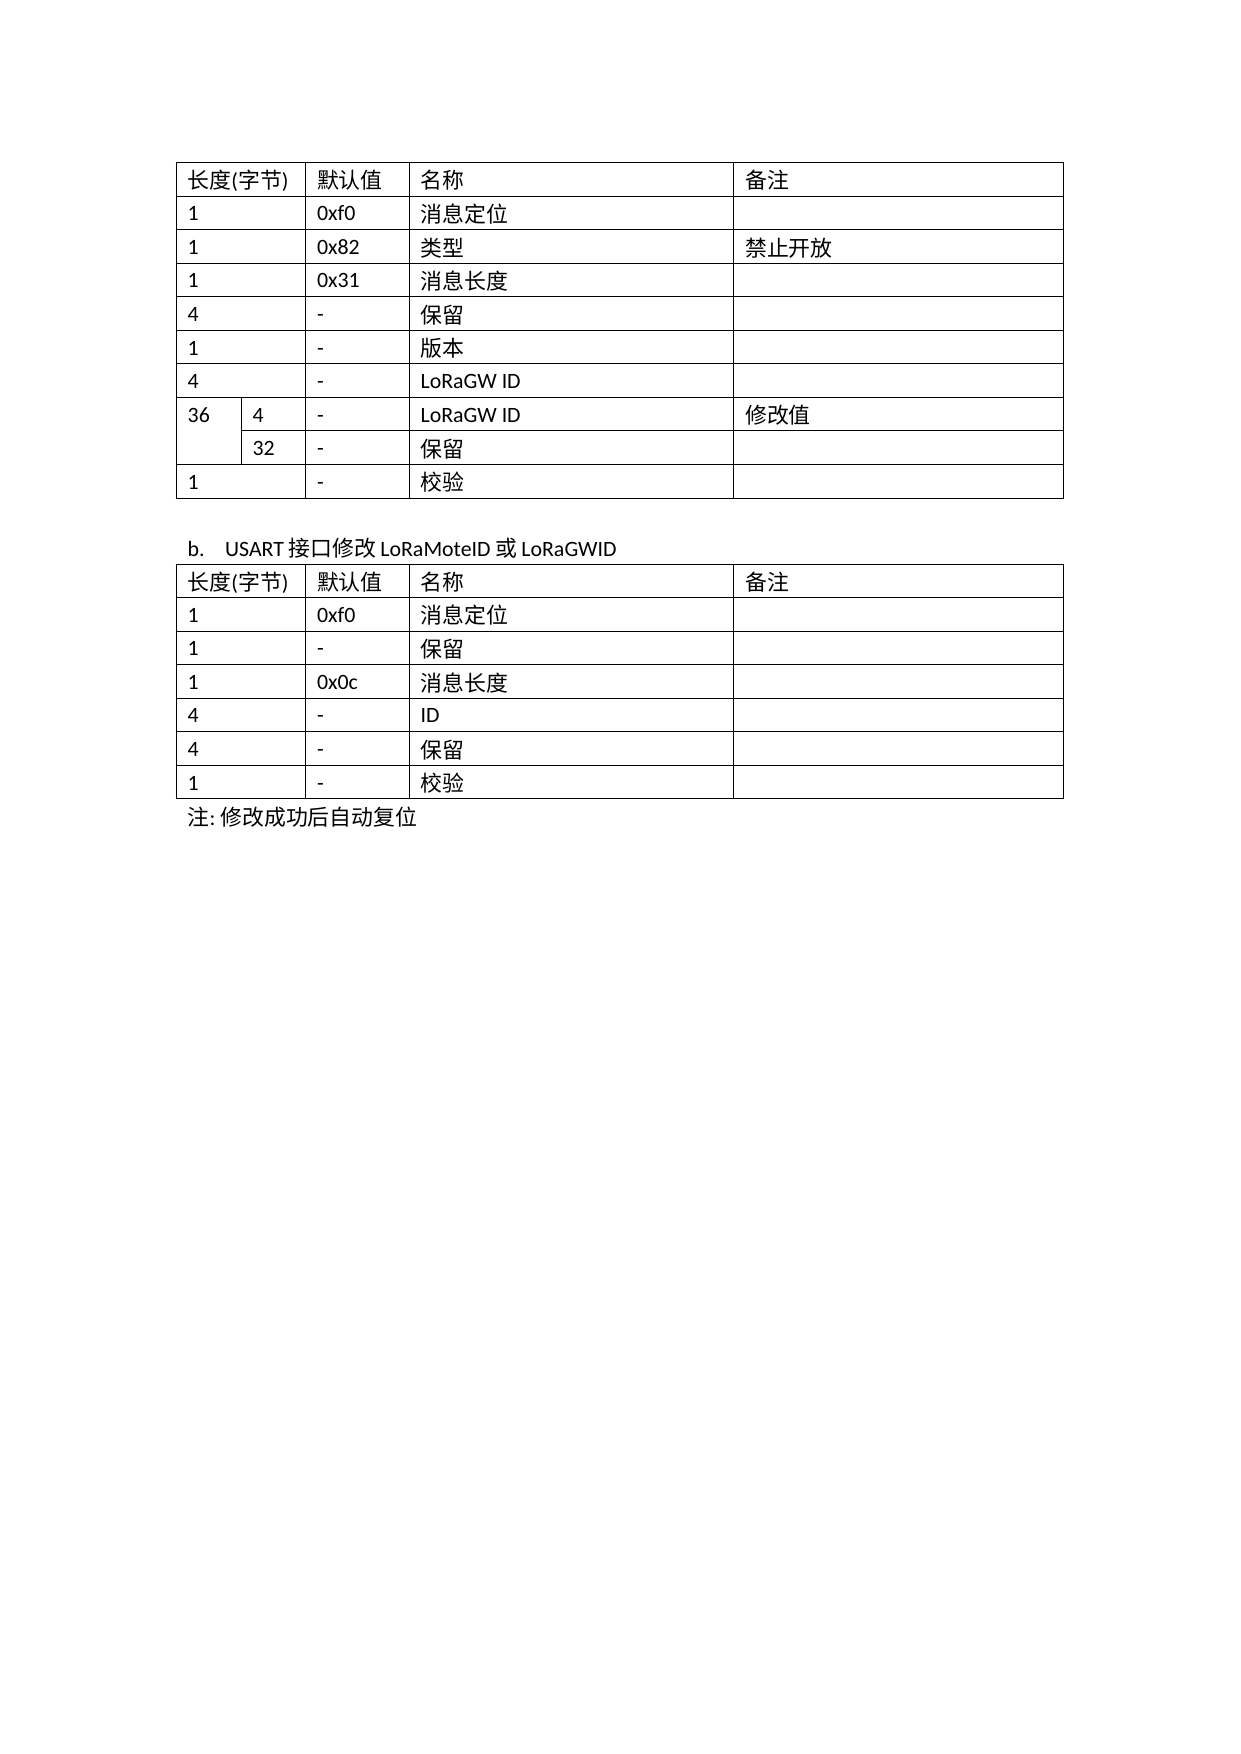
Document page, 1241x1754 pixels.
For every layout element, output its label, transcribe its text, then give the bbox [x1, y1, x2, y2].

table_header 长度(字节) [177, 163, 305, 196]
table_cell 版本 [410, 331, 733, 363]
table_cell 校验 [410, 766, 733, 798]
table_cell 保留 [410, 732, 733, 765]
table_cell LoRaGW ID [410, 364, 733, 397]
table_cell ID [410, 699, 733, 731]
table_cell - [306, 766, 409, 798]
table_cell 1 [177, 766, 305, 798]
list USART接口修改LoRaMoteID或LoRaGWID [187, 531, 1053, 563]
table_cell 校验 [410, 465, 733, 497]
table_cell - [306, 297, 409, 330]
table_cell 1 [177, 632, 305, 664]
table_cell 4 [177, 297, 305, 330]
table_cell 1 [177, 331, 305, 363]
table_cell 1 [177, 230, 305, 263]
table_cell - [306, 732, 409, 765]
table_cell 0x82 [306, 230, 409, 263]
table_cell - [306, 699, 409, 731]
table_cell 4 [177, 699, 305, 731]
table_cell 1 [177, 264, 305, 296]
table_cell 36 [177, 398, 241, 464]
table_cell [734, 699, 1063, 731]
table_cell [734, 197, 1063, 229]
table_cell [734, 331, 1063, 363]
table_cell - [306, 331, 409, 363]
table_header 备注 [734, 565, 1063, 597]
table_cell 1 [177, 598, 305, 631]
table_header 备注 [734, 163, 1063, 196]
table_cell LoRaGW ID [410, 398, 733, 430]
table_cell - [306, 364, 409, 397]
table_cell [734, 632, 1063, 664]
table_cell 保留 [410, 431, 733, 464]
table_cell 4 [242, 398, 305, 430]
table_cell [734, 766, 1063, 798]
table_cell 32 [242, 431, 305, 464]
table_cell 类型 [410, 230, 733, 263]
table_cell 1 [177, 197, 305, 229]
table_header 名称 [410, 163, 733, 196]
table_cell [734, 465, 1063, 497]
table_cell - [306, 465, 409, 497]
table_cell 0x31 [306, 264, 409, 296]
table_cell 0xf0 [306, 197, 409, 229]
table_cell [734, 364, 1063, 397]
table_cell - [306, 398, 409, 430]
table_cell 保留 [410, 297, 733, 330]
table_cell [734, 297, 1063, 330]
table_cell 消息长度 [410, 264, 733, 296]
table_cell - [306, 431, 409, 464]
table_cell [734, 431, 1063, 464]
table_header 名称 [410, 565, 733, 597]
table_cell 4 [177, 732, 305, 765]
table_cell 1 [177, 665, 305, 698]
table_cell - [306, 632, 409, 664]
table_cell [734, 665, 1063, 698]
table_cell [734, 264, 1063, 296]
table_cell 4 [177, 364, 305, 397]
table_cell 消息长度 [410, 665, 733, 698]
table_cell 消息定位 [410, 598, 733, 631]
table_header 长度(字节) [177, 565, 305, 597]
table_cell 保留 [410, 632, 733, 664]
table_cell [734, 598, 1063, 631]
table_cell 1 [177, 465, 305, 497]
table_cell 消息定位 [410, 197, 733, 229]
table_header 默认值 [306, 163, 409, 196]
table_cell 0x0c [306, 665, 409, 698]
table_cell 0xf0 [306, 598, 409, 631]
table_cell [734, 732, 1063, 765]
table_cell 修改值 [734, 398, 1063, 430]
table_cell 禁止开放 [734, 230, 1063, 263]
table_header 默认值 [306, 565, 409, 597]
text 注: 修改成功后自动复位 [187, 799, 1053, 832]
